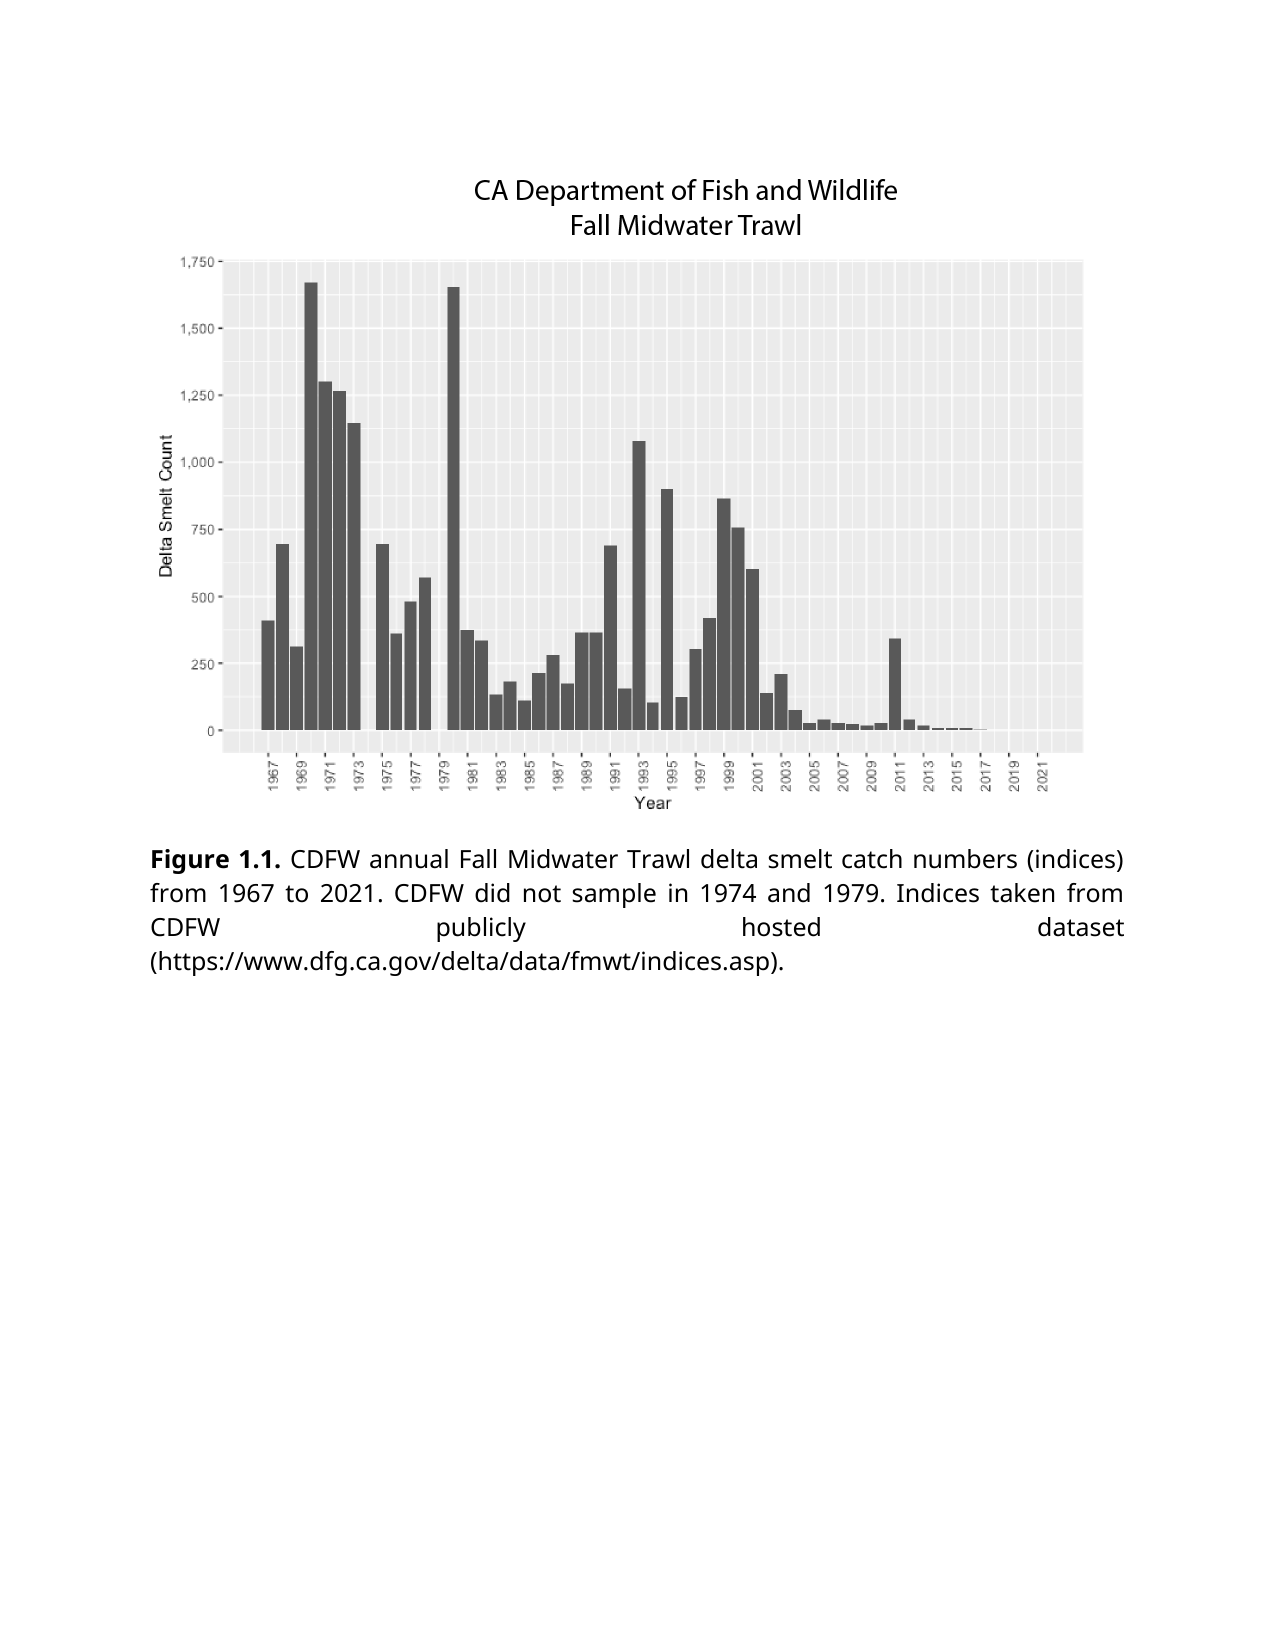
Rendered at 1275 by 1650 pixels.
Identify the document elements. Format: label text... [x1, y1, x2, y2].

picture [150, 150, 1092, 821]
text Figure 1.1. CDFW annual Fall Midwater Trawl delta smelt catch numbers (indices) from 1967 to 2021. CDFW did not sample in 1974 and 1979. Indices taken from CDFW publicly hosted dataset (https://www.dfg.ca.gov/delta/data/fmwt/indices.asp). [150, 842, 1125, 978]
